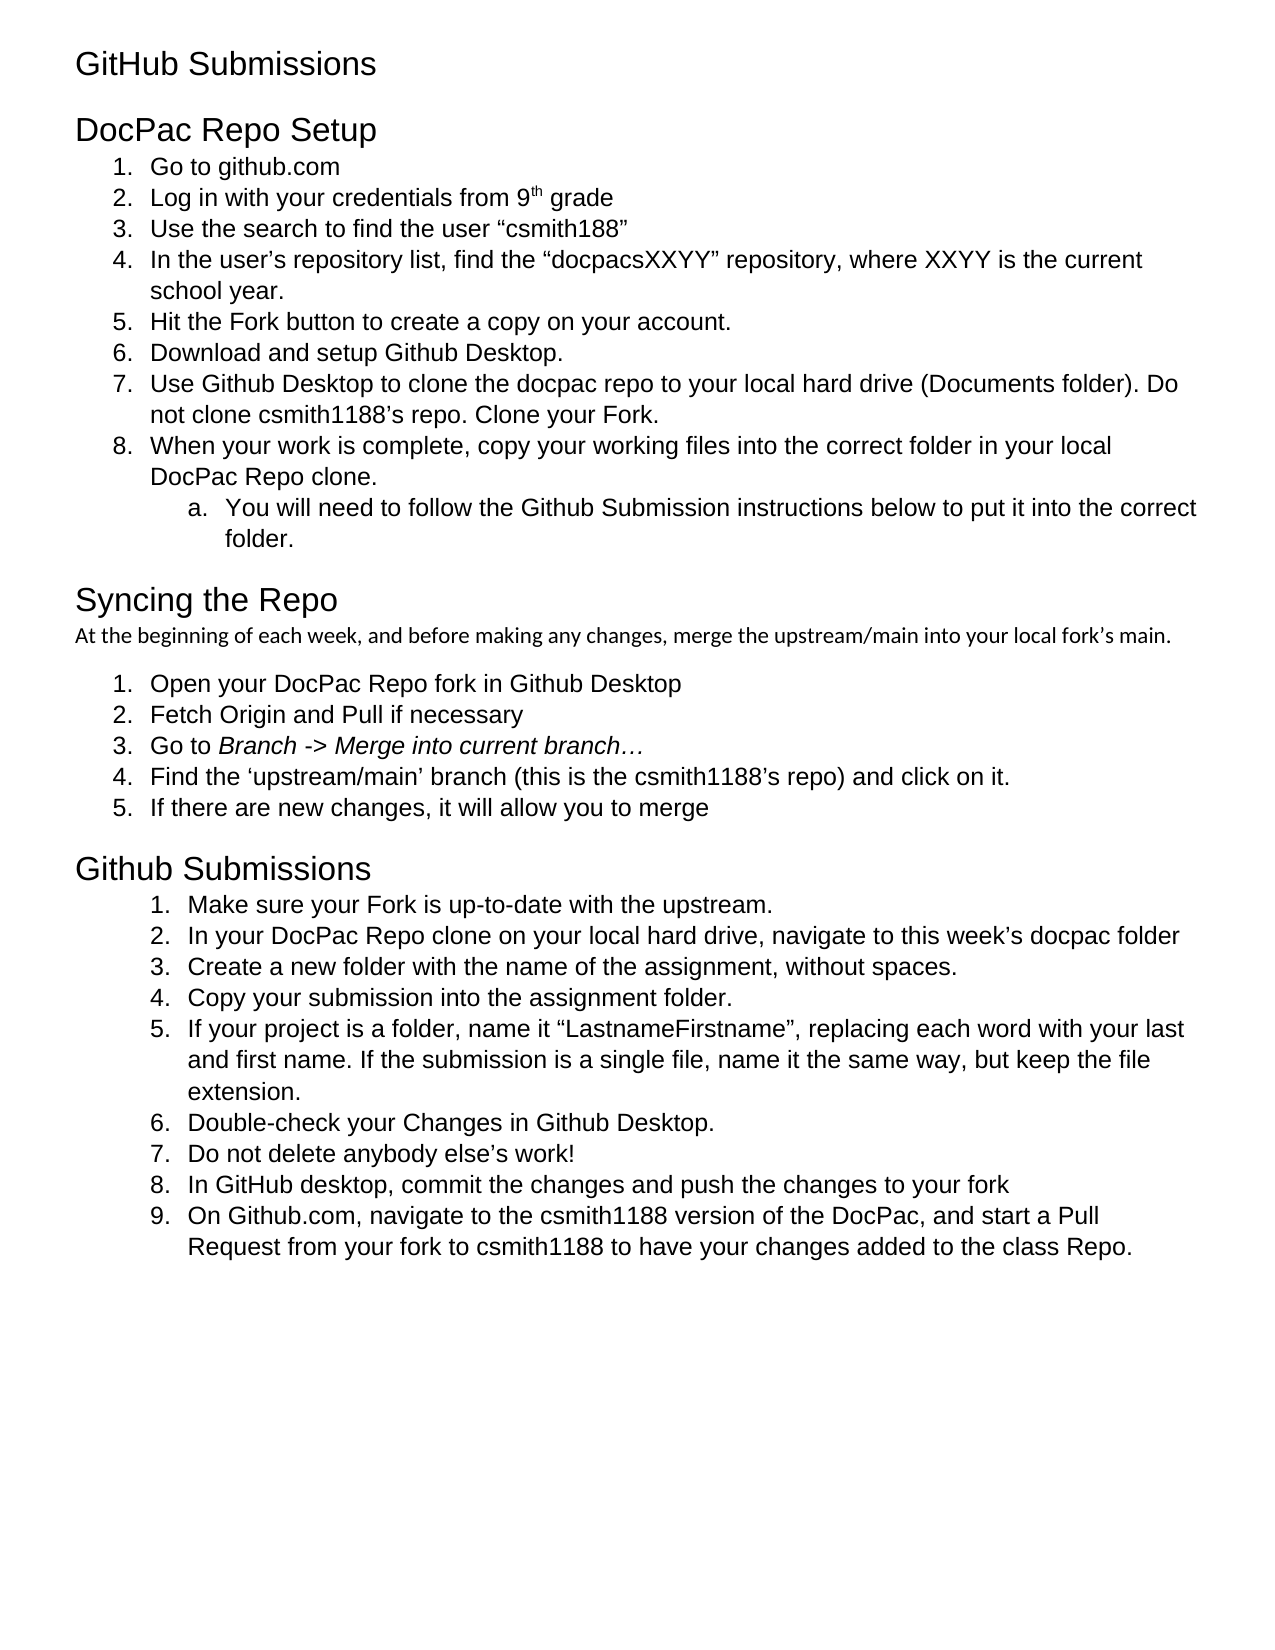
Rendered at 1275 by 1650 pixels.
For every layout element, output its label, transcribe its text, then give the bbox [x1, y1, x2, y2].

list Go to Branch -> Merge into current branch… [112, 731, 1200, 759]
list You will need to follow the Github Submission instructions below to put it into the correct folder. [187, 493, 1200, 553]
list Fetch Origin and Pull if necessary [112, 699, 1200, 728]
text At the beginning of each week, and before making any changes, merge the upstream/main into your local fork’s main. [75, 622, 1200, 650]
list Log in with your credentials from 9th grade [112, 183, 1200, 211]
list Copy your submission into the assignment folder. [150, 983, 1200, 1012]
list Go to github.com [112, 152, 1200, 180]
subtitle DocPac Repo Setup [75, 110, 1200, 149]
list In the user’s repository list, find the “docpacsXXYY” repository, where XXYY is the current school year. [112, 245, 1200, 304]
list If your project is a folder, name it “LastnameFirstname”, replacing each word with your last and first name. If the submission is a single file, name it the same way, but keep the file extension. [150, 1014, 1200, 1105]
list Use Github Desktop to clone the docpac repo to your local hard drive (Documents folder). Do not clone csmith1188’s repo. Clone your Fork. [112, 369, 1200, 429]
list Find the ‘upstream/main’ branch (this is the csmith1188’s repo) and click on it. [112, 762, 1200, 790]
list Use the search to find the user “csmith188” [112, 214, 1200, 242]
list In GitHub desktop, commit the changes and push the changes to your fork [150, 1169, 1200, 1198]
list Open your DocPac Repo fork in Github Desktop [112, 668, 1200, 697]
list When your work is complete, copy your working files into the correct folder in your local DocPac Repo clone. [112, 431, 1200, 491]
list On Github.com, navigate to the csmith1188 version of the DocPac, and start a Pull Request from your fork to csmith1188 to have your changes added to the class Repo. [150, 1201, 1200, 1260]
list Hit the Fork button to create a copy on your account. [112, 307, 1200, 336]
list Download and setup Github Desktop. [112, 338, 1200, 367]
list In your DocPac Repo clone on your local hard drive, navigate to this week’s docpac folder [150, 921, 1200, 950]
list Double-check your Changes in Github Desktop. [150, 1107, 1200, 1136]
list Make sure your Fork is up-to-date with the upstream. [150, 890, 1200, 919]
list If there are new changes, it will allow you to merge [112, 793, 1200, 821]
list Create a new folder with the name of the assignment, without spaces. [150, 952, 1200, 981]
list Do not delete anybody else’s work! [150, 1138, 1200, 1167]
subtitle Syncing the Repo [75, 580, 1200, 619]
subtitle Github Submissions [75, 849, 1200, 887]
